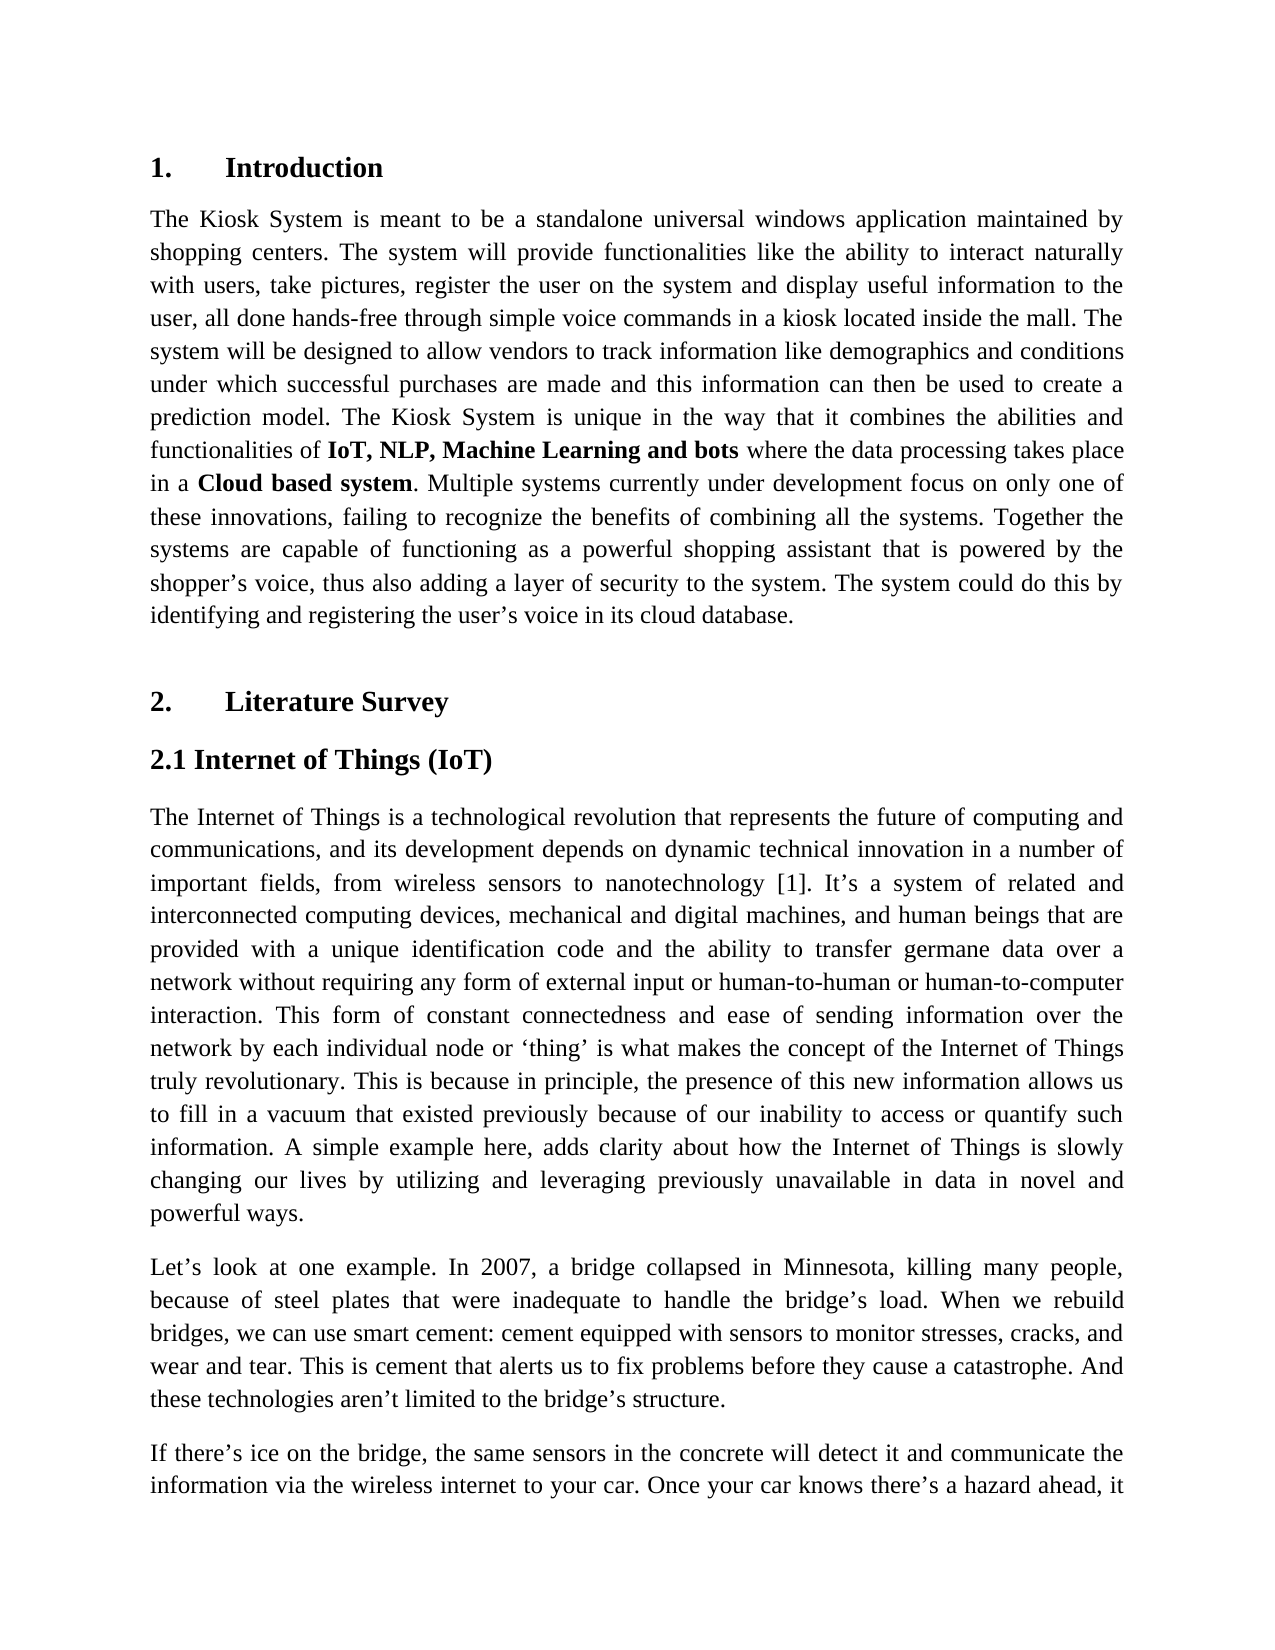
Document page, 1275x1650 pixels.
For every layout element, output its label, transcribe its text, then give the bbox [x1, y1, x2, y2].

text The Kiosk System is meant to be a standalone universal windows application maintained by shopping centers. The system will provide functionalities like the ability to interact naturally with users, take pictures, register the user on the system and display useful information to the user, all done hands-free through simple voice commands in a kiosk located inside the mall. The system will be designed to allow vendors to track information like demographics and conditions under which successful purchases are made and this information can then be used to create a prediction model. The Kiosk System is unique in the way that it combines the abilities and functionalities of IoT, NLP, Machine Learning and bots where the data processing takes place in a Cloud based system. Multiple systems currently under development focus on only one of these innovations, failing to recognize the benefits of combining all the systems. Together the systems are capable of functioning as a powerful shopping assistant that is powered by the shopper’s voice, thus also adding a layer of security to the system. The system could do this by identifying and registering the user’s voice in its cloud database. [150, 204, 1125, 629]
subtitle Introduction [150, 150, 1125, 183]
subtitle Literature Survey [150, 684, 1125, 717]
text 2.1 Internet of Things (IoT) [150, 742, 1125, 776]
text Let’s look at one example. In 2007, a bridge collapsed in Minnesota, killing many people, because of steel plates that were inadequate to handle the bridge’s load. When we rebuild bridges, we can use smart cement: cement equipped with sensors to monitor stresses, cracks, and wear and tear. This is cement that alerts us to fix problems before they cause a catastrophe. And these technologies aren’t limited to the bridge’s structure. [150, 1252, 1125, 1412]
text The Internet of Things is a technological revolution that represents the future of computing and communications, and its development depends on dynamic technical innovation in a number of important fields, from wireless sensors to nanotechnology [1]. It’s a system of related and interconnected computing devices, mechanical and digital machines, and human beings that are provided with a unique identification code and the ability to transfer germane data over a network without requiring any form of external input or human-to-human or human-to-computer interaction. This form of constant connectedness and ease of sending information over the network by each individual node or ‘thing’ is what makes the concept of the Internet of Things truly revolutionary. This is because in principle, the presence of this new information allows us to fill in a vacuum that existed previously because of our inability to access or quantify such information. A simple example here, adds clarity about how the Internet of Things is slowly changing our lives by utilizing and leveraging previously unavailable in data in novel and powerful ways. [150, 802, 1125, 1227]
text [150, 1438, 1125, 1499]
